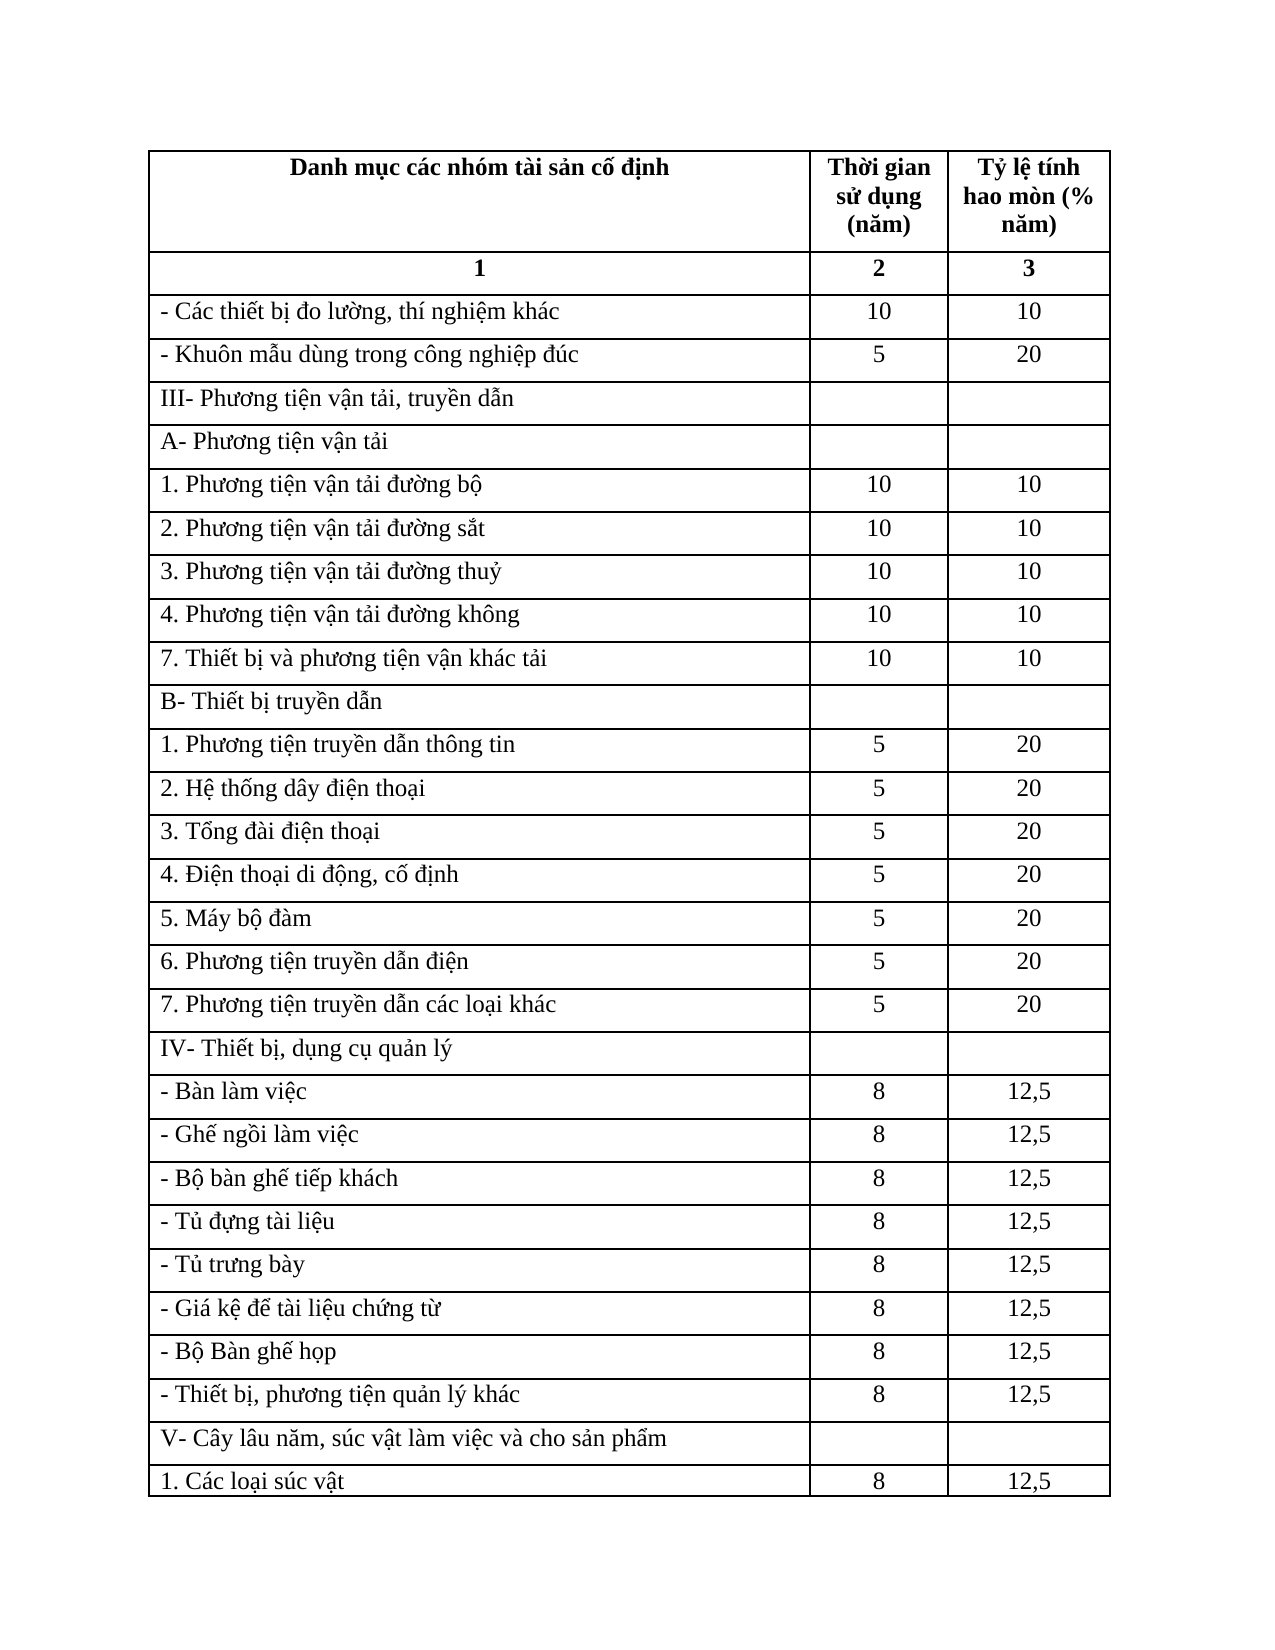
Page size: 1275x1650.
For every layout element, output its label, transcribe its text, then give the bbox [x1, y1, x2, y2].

table_header Tỷ lệ tính hao mòn (% năm) [949, 152, 1109, 251]
table_cell 10 [811, 296, 947, 337]
table_cell - Khuôn mẫu dùng trong công nghiệp đúc [150, 340, 809, 381]
table_cell 8 [811, 1163, 947, 1204]
table_cell [949, 1423, 1109, 1464]
table_cell [811, 1423, 947, 1464]
table_cell 3 [949, 253, 1109, 294]
table_cell 1. Các loại súc vật [150, 1466, 809, 1495]
table_cell 8 [811, 1466, 947, 1495]
table_cell 5 [811, 990, 947, 1031]
table_cell [949, 426, 1109, 467]
table_cell 7. Phương tiện truyền dẫn các loại khác [150, 990, 809, 1031]
table_cell V- Cây lâu năm, súc vật làm việc và cho sản phẩm [150, 1423, 809, 1464]
table_cell 12,5 [949, 1466, 1109, 1495]
table_cell 10 [949, 643, 1109, 684]
table_cell 12,5 [949, 1206, 1109, 1247]
table_cell 5 [811, 946, 947, 987]
table_cell 1. Phương tiện vận tải đường bộ [150, 470, 809, 511]
table_cell 10 [811, 513, 947, 554]
table_cell 8 [811, 1250, 947, 1291]
table_cell 10 [949, 470, 1109, 511]
table_cell 10 [949, 600, 1109, 641]
table_cell 1. Phương tiện truyền dẫn thông tin [150, 730, 809, 771]
table_cell - Thiết bị, phương tiện quản lý khác [150, 1380, 809, 1421]
table_cell 3. Phương tiện vận tải đường thuỷ [150, 556, 809, 597]
table_header Danh mục các nhóm tài sản cố định [150, 152, 809, 251]
table_cell 12,5 [949, 1163, 1109, 1204]
table_cell 6. Phương tiện truyền dẫn điện [150, 946, 809, 987]
table_cell [949, 383, 1109, 424]
table_cell 12,5 [949, 1336, 1109, 1377]
table_cell 20 [949, 946, 1109, 987]
table_cell [949, 686, 1109, 727]
table_cell 20 [949, 730, 1109, 771]
table_cell 20 [949, 816, 1109, 857]
table_cell 10 [811, 600, 947, 641]
table_cell 20 [949, 990, 1109, 1031]
table_cell 12,5 [949, 1380, 1109, 1421]
table_cell 10 [811, 470, 947, 511]
table_cell 20 [949, 860, 1109, 901]
table_cell 3. Tổng đài điện thoại [150, 816, 809, 857]
table_cell 10 [811, 556, 947, 597]
table_cell A- Phương tiện vận tải [150, 426, 809, 467]
table_cell 20 [949, 340, 1109, 381]
table_cell - Bộ bàn ghế tiếp khách [150, 1163, 809, 1204]
table_cell [811, 383, 947, 424]
table_cell 8 [811, 1293, 947, 1334]
table_cell - Tủ trưng bày [150, 1250, 809, 1291]
table_cell 8 [811, 1076, 947, 1117]
table_cell 12,5 [949, 1293, 1109, 1334]
table_cell 20 [949, 773, 1109, 814]
table_cell 2. Hệ thống dây điện thoại [150, 773, 809, 814]
table_cell [811, 426, 947, 467]
table_cell 8 [811, 1336, 947, 1377]
table_cell - Ghế ngồi làm việc [150, 1120, 809, 1161]
table_cell - Các thiết bị đo lường, thí nghiệm khác [150, 296, 809, 337]
table_cell 5. Máy bộ đàm [150, 903, 809, 944]
table_cell - Bàn làm việc [150, 1076, 809, 1117]
table_cell [811, 1033, 947, 1074]
table_cell 12,5 [949, 1076, 1109, 1117]
table_cell 4. Phương tiện vận tải đường không [150, 600, 809, 641]
table_cell IV- Thiết bị, dụng cụ quản lý [150, 1033, 809, 1074]
table_cell 10 [949, 556, 1109, 597]
table_cell 2. Phương tiện vận tải đường sắt [150, 513, 809, 554]
table_cell [949, 1033, 1109, 1074]
table_header Thời gian sử dụng (năm) [811, 152, 947, 251]
table_cell B- Thiết bị truyền dẫn [150, 686, 809, 727]
table_cell 8 [811, 1380, 947, 1421]
table_cell 4. Điện thoại di động, cố định [150, 860, 809, 901]
table_cell [811, 686, 947, 727]
table_cell III- Phương tiện vận tải, truyền dẫn [150, 383, 809, 424]
table_cell 5 [811, 773, 947, 814]
table_cell 10 [949, 513, 1109, 554]
table_cell 1 [150, 253, 809, 294]
table_cell 5 [811, 816, 947, 857]
table_cell - Giá kệ để tài liệu chứng từ [150, 1293, 809, 1334]
table_cell 7. Thiết bị và phương tiện vận khác tải [150, 643, 809, 684]
table_cell - Bộ Bàn ghế họp [150, 1336, 809, 1377]
table_cell 12,5 [949, 1250, 1109, 1291]
table_cell 5 [811, 730, 947, 771]
table_cell 10 [811, 643, 947, 684]
table_cell 2 [811, 253, 947, 294]
table_cell 8 [811, 1120, 947, 1161]
table_cell 5 [811, 903, 947, 944]
table_cell 20 [949, 903, 1109, 944]
table_cell 12,5 [949, 1120, 1109, 1161]
table_cell - Tủ đựng tài liệu [150, 1206, 809, 1247]
table_cell 8 [811, 1206, 947, 1247]
table_cell 5 [811, 340, 947, 381]
table_cell 5 [811, 860, 947, 901]
table_cell 10 [949, 296, 1109, 337]
